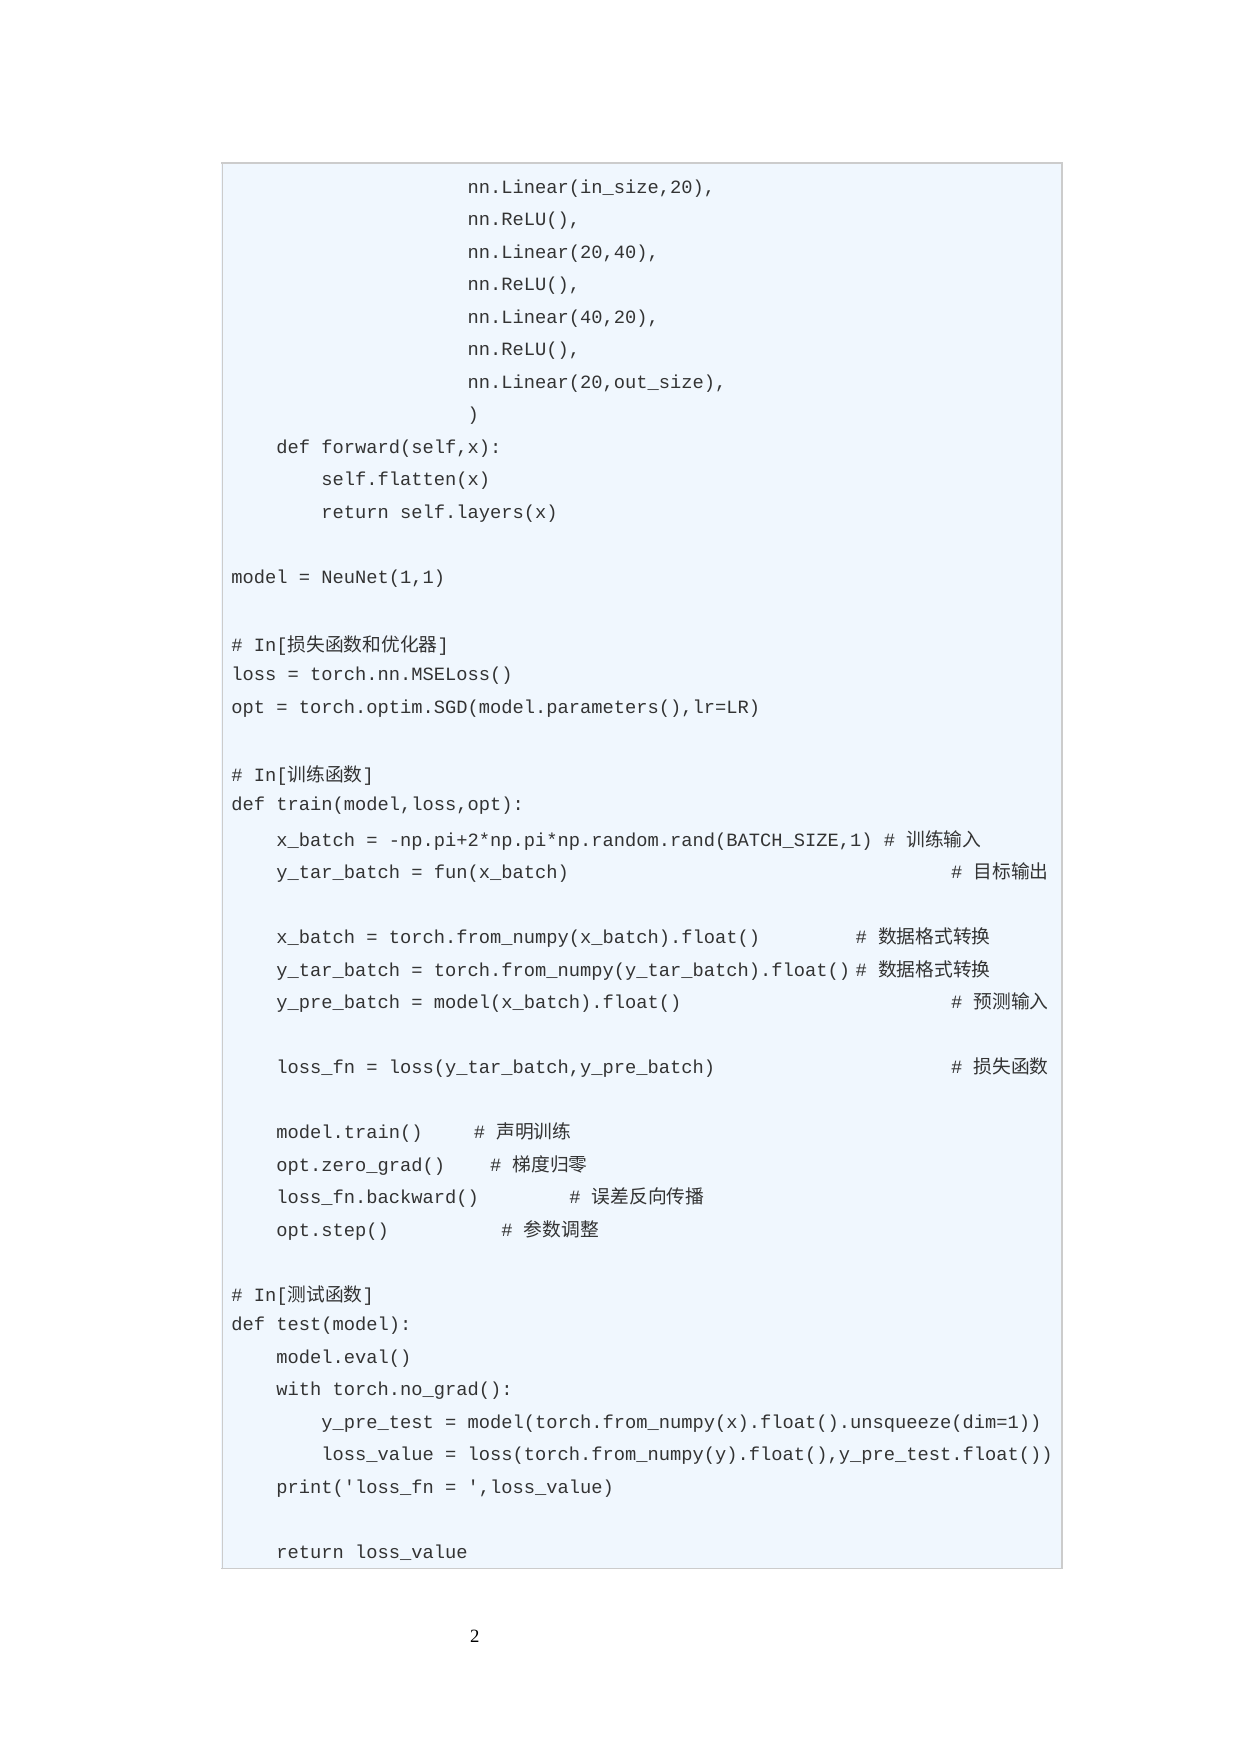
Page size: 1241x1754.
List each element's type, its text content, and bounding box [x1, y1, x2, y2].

text y_tar_batch = torch.from_numpy(y_tar_batch).float() # 数据格式转换 [223, 942, 1061, 974]
text nn.Linear(20,out_size), [223, 357, 1061, 389]
text loss = torch.nn.MSELoss() [223, 649, 1061, 682]
text # In[训练函数] [223, 747, 1061, 779]
text # In[损失函数和优化器] [223, 617, 1061, 649]
text y_tar_batch = fun(x_batch) # 目标输出 [223, 844, 1061, 877]
text def test(model): [223, 1299, 1061, 1332]
text # In[测试函数] [223, 1267, 1061, 1299]
text def forward(self,x): [223, 422, 1061, 454]
text model.eval() [223, 1332, 1061, 1364]
text x_batch = -np.pi+2*np.pi*np.random.rand(BATCH_SIZE,1) # 训练输入 [223, 812, 1061, 844]
text opt.step() # 参数调整 [223, 1202, 1061, 1234]
text loss_fn = loss(y_tar_batch,y_pre_batch) # 损失函数 [223, 1039, 1061, 1072]
text nn.Linear(in_size,20), [223, 164, 1061, 194]
text loss_fn.backward() # 误差反向传播 [223, 1169, 1061, 1202]
text nn.ReLU(), [223, 324, 1061, 357]
text def train(model,loss,opt): [223, 779, 1061, 812]
text model = NeuNet(1,1) [223, 552, 1061, 584]
text loss_value = loss(torch.from_numpy(y).float(),y_pre_test.float()) [223, 1429, 1061, 1462]
text return self.layers(x) [223, 487, 1061, 519]
text y_pre_test = model(torch.from_numpy(x).float().unsqueeze(dim=1)) [223, 1397, 1061, 1429]
text print('loss_fn = ',loss_value) [223, 1462, 1061, 1494]
text nn.Linear(40,20), [223, 292, 1061, 324]
text self.flatten(x) [223, 454, 1061, 487]
text model.train() # 声明训练 [223, 1104, 1061, 1137]
text ) [223, 389, 1061, 422]
text y_pre_batch = model(x_batch).float() # 预测输入 [223, 974, 1061, 1007]
text return loss_value [223, 1527, 1061, 1568]
text nn.ReLU(), [223, 259, 1061, 292]
text nn.Linear(20,40), [223, 227, 1061, 259]
text opt = torch.optim.SGD(model.parameters(),lr=LR) [223, 682, 1061, 714]
text nn.ReLU(), [223, 194, 1061, 227]
text x_batch = torch.from_numpy(x_batch).float() # 数据格式转换 [223, 909, 1061, 942]
text opt.zero_grad() # 梯度归零 [223, 1137, 1061, 1169]
text with torch.no_grad(): [223, 1364, 1061, 1397]
